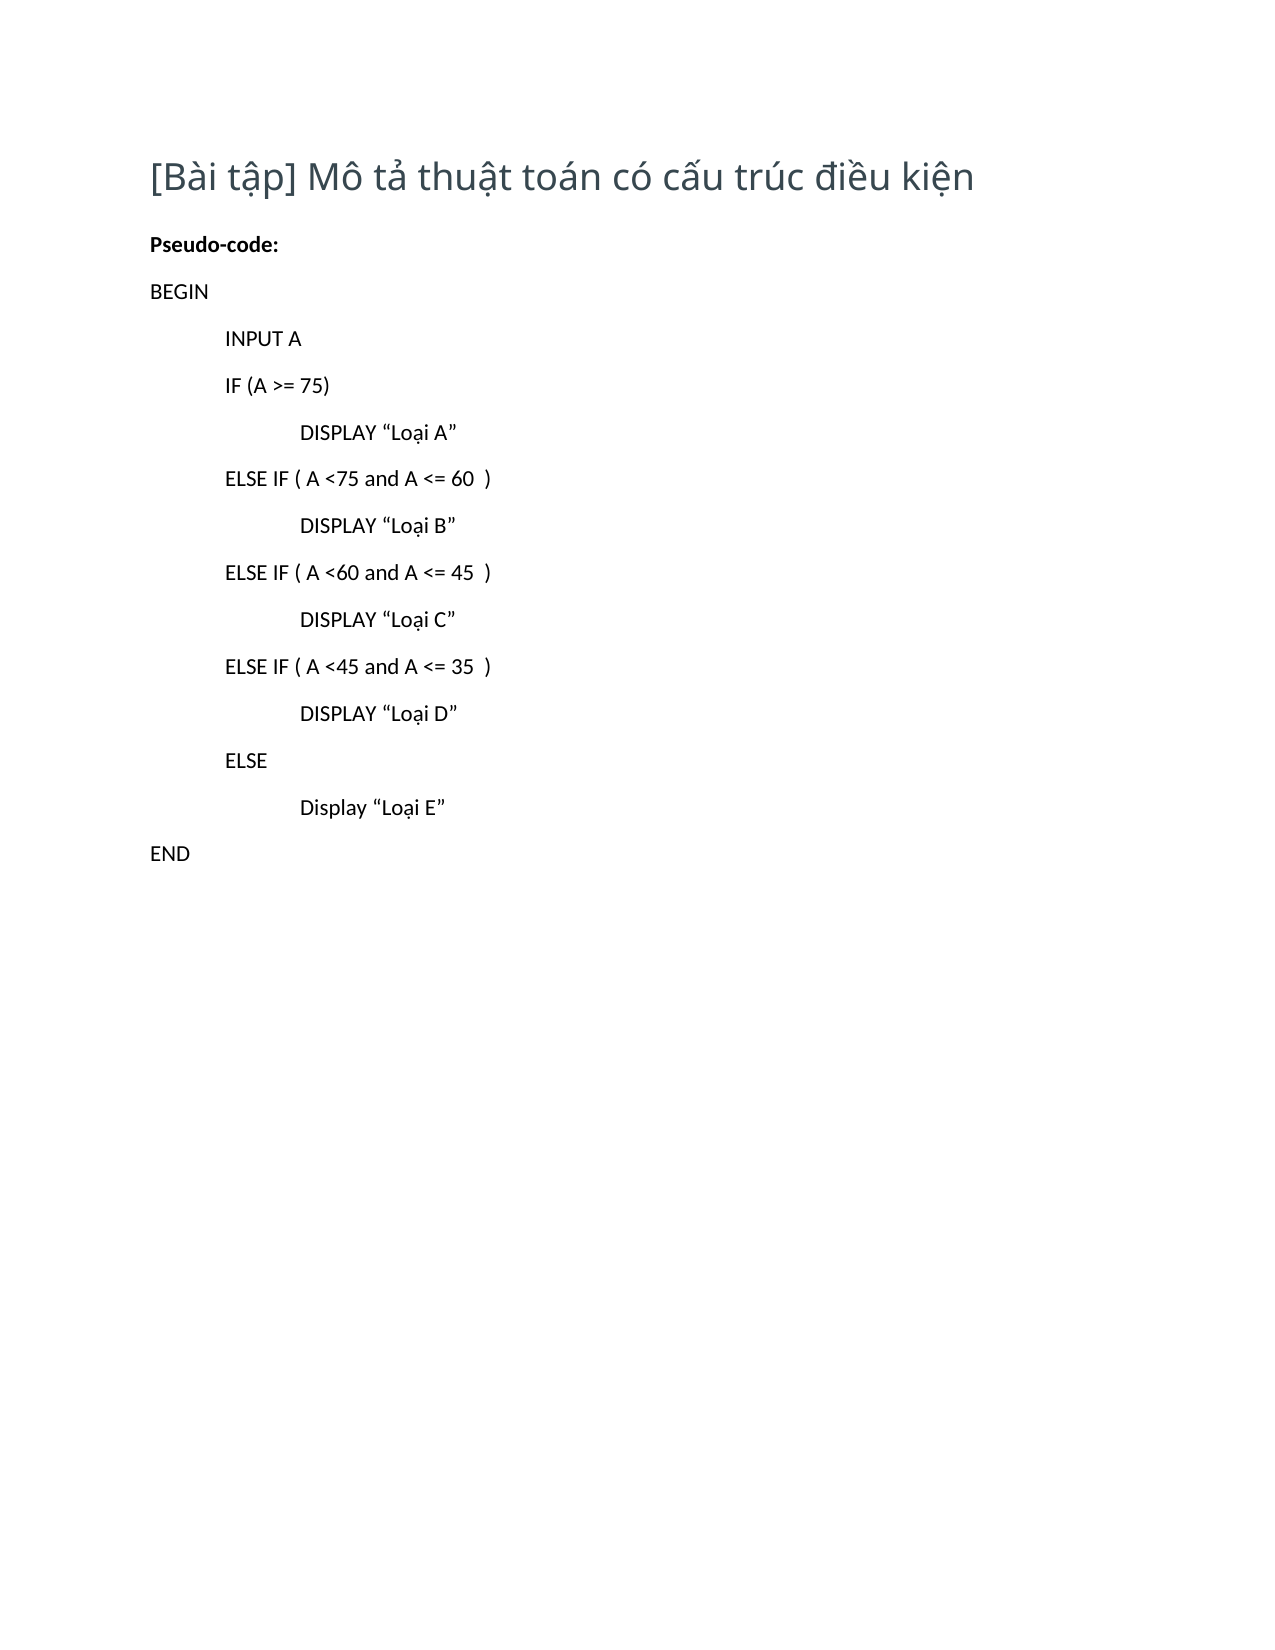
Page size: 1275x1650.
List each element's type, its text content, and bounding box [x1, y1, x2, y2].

text DISPLAY “Loại D” [225, 699, 1125, 727]
text Pseudo-code: [150, 230, 1125, 258]
text Display “Loại E” [225, 793, 1125, 821]
text DISPLAY “Loại B” [225, 511, 1125, 539]
text IF (A >= 75) [150, 371, 1125, 399]
text ELSE [150, 746, 1125, 774]
text ELSE IF ( A <60 and A <= 45 ) [150, 558, 1125, 586]
subtitle [Bài tập] Mô tả thuật toán có cấu trúc điều kiện [150, 150, 1125, 201]
text DISPLAY “Loại C” [225, 605, 1125, 633]
text BEGIN [150, 277, 1125, 305]
text DISPLAY “Loại A” [225, 418, 1125, 446]
text END [150, 839, 1125, 868]
text ELSE IF ( A <75 and A <= 60 ) [150, 464, 1125, 493]
text ELSE IF ( A <45 and A <= 35 ) [150, 652, 1125, 680]
text INPUT A [150, 324, 1125, 352]
